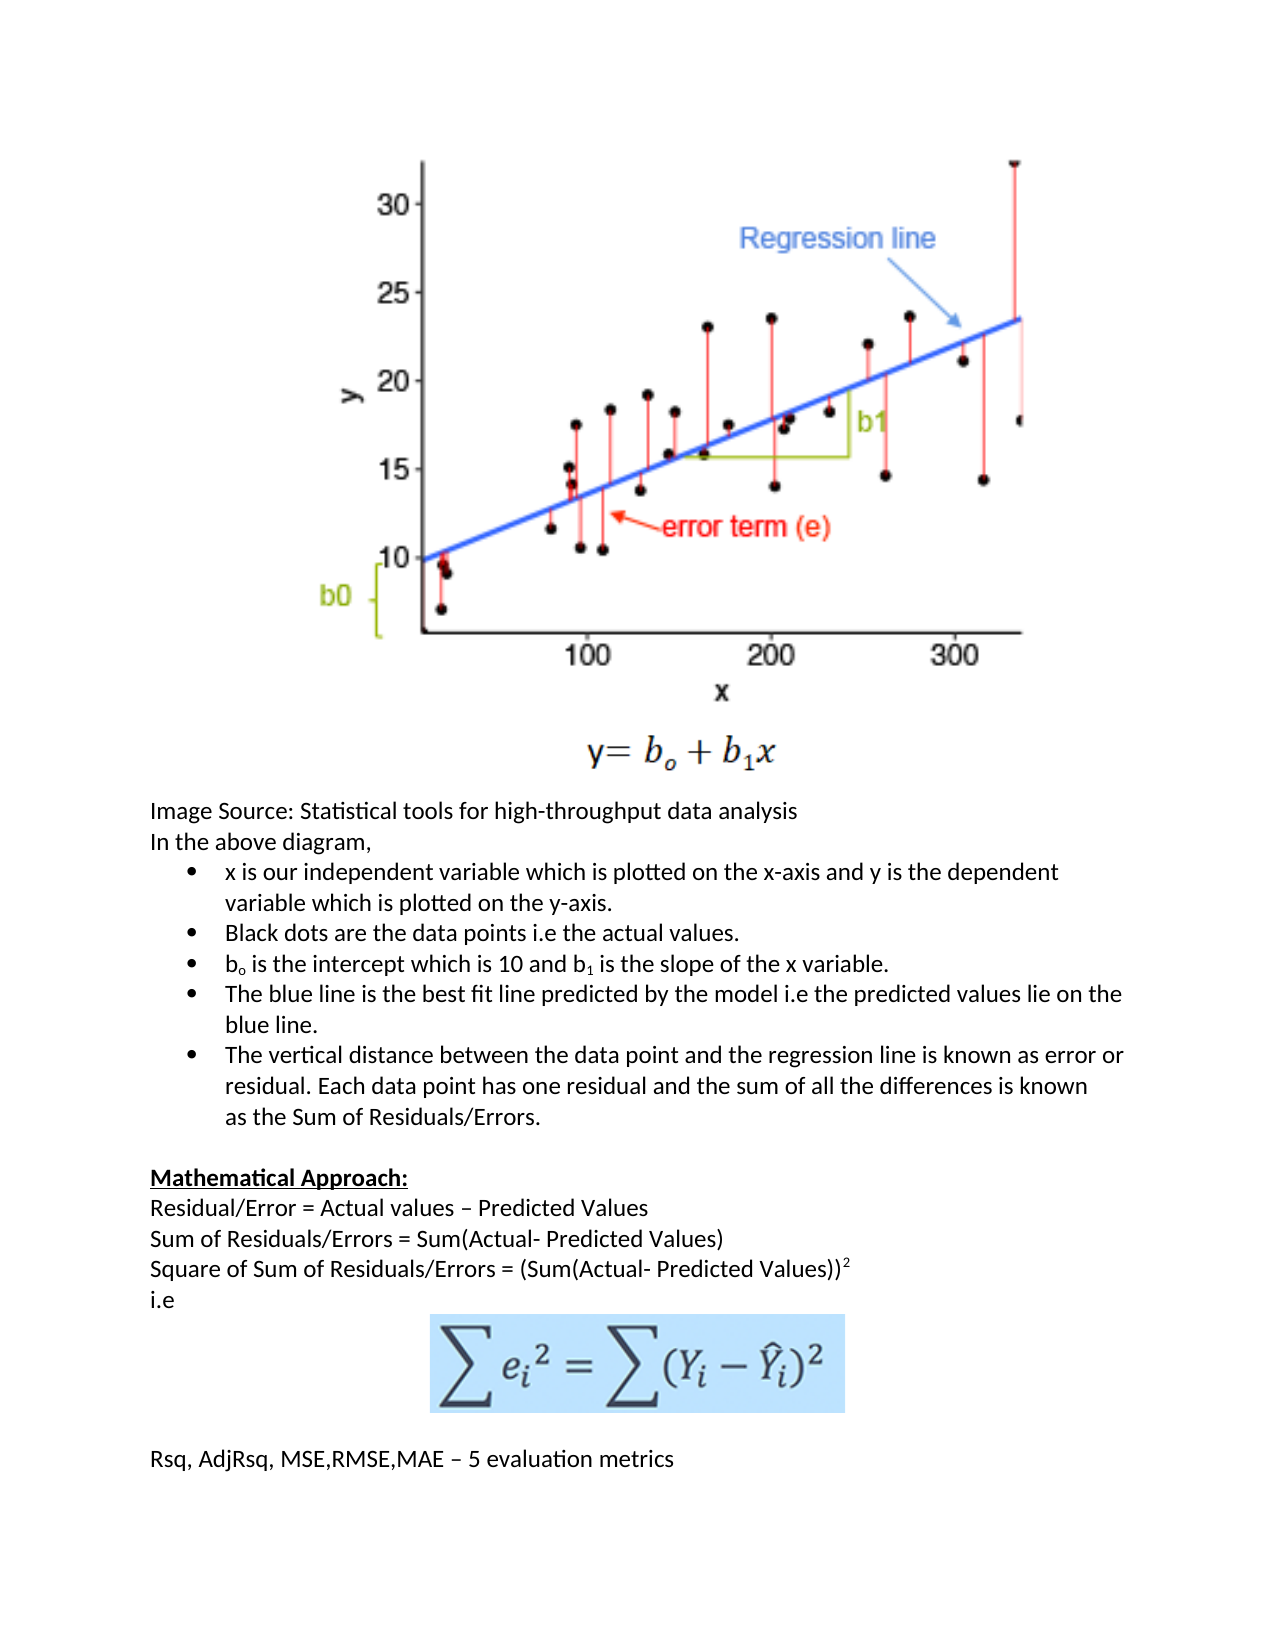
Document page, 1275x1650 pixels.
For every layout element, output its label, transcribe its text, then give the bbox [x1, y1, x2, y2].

text Residual/Error = Actual values – Predicted Values [150, 1192, 1125, 1223]
list bo is the intercept which is 10 and b1 is the slope of the x variable. [187, 948, 1125, 979]
picture [429, 1314, 846, 1413]
text Square of Sum of Residuals/Errors = (Sum(Actual- Predicted Values))2 [150, 1253, 1125, 1284]
text Image Source: Statistical tools for high-throughput data analysis [150, 796, 1125, 826]
text Mathematical Approach: [150, 1162, 1125, 1192]
list x is our independent variable which is plotted on the x-axis and y is the dependent variable which is plotted on the y-axis. [187, 857, 1125, 918]
list The vertical distance between the data point and the regression line is known as error or residual. Each data point has one residual and the sum of all the differences is known as the Sum of Residuals/Errors. [187, 1040, 1125, 1131]
picture [314, 150, 1036, 796]
text i.e [150, 1284, 1125, 1314]
list Black dots are the data points i.e the actual values. [187, 918, 1125, 948]
text Sum of Residuals/Errors = Sum(Actual- Predicted Values) [150, 1223, 1125, 1253]
list The blue line is the best fit line predicted by the model i.e the predicted values lie on the blue line. [187, 979, 1125, 1040]
text In the above diagram, [150, 826, 1125, 857]
text Rsq, AdjRsq, MSE,RMSE,MAE – 5 evaluation metrics [150, 1443, 1125, 1474]
